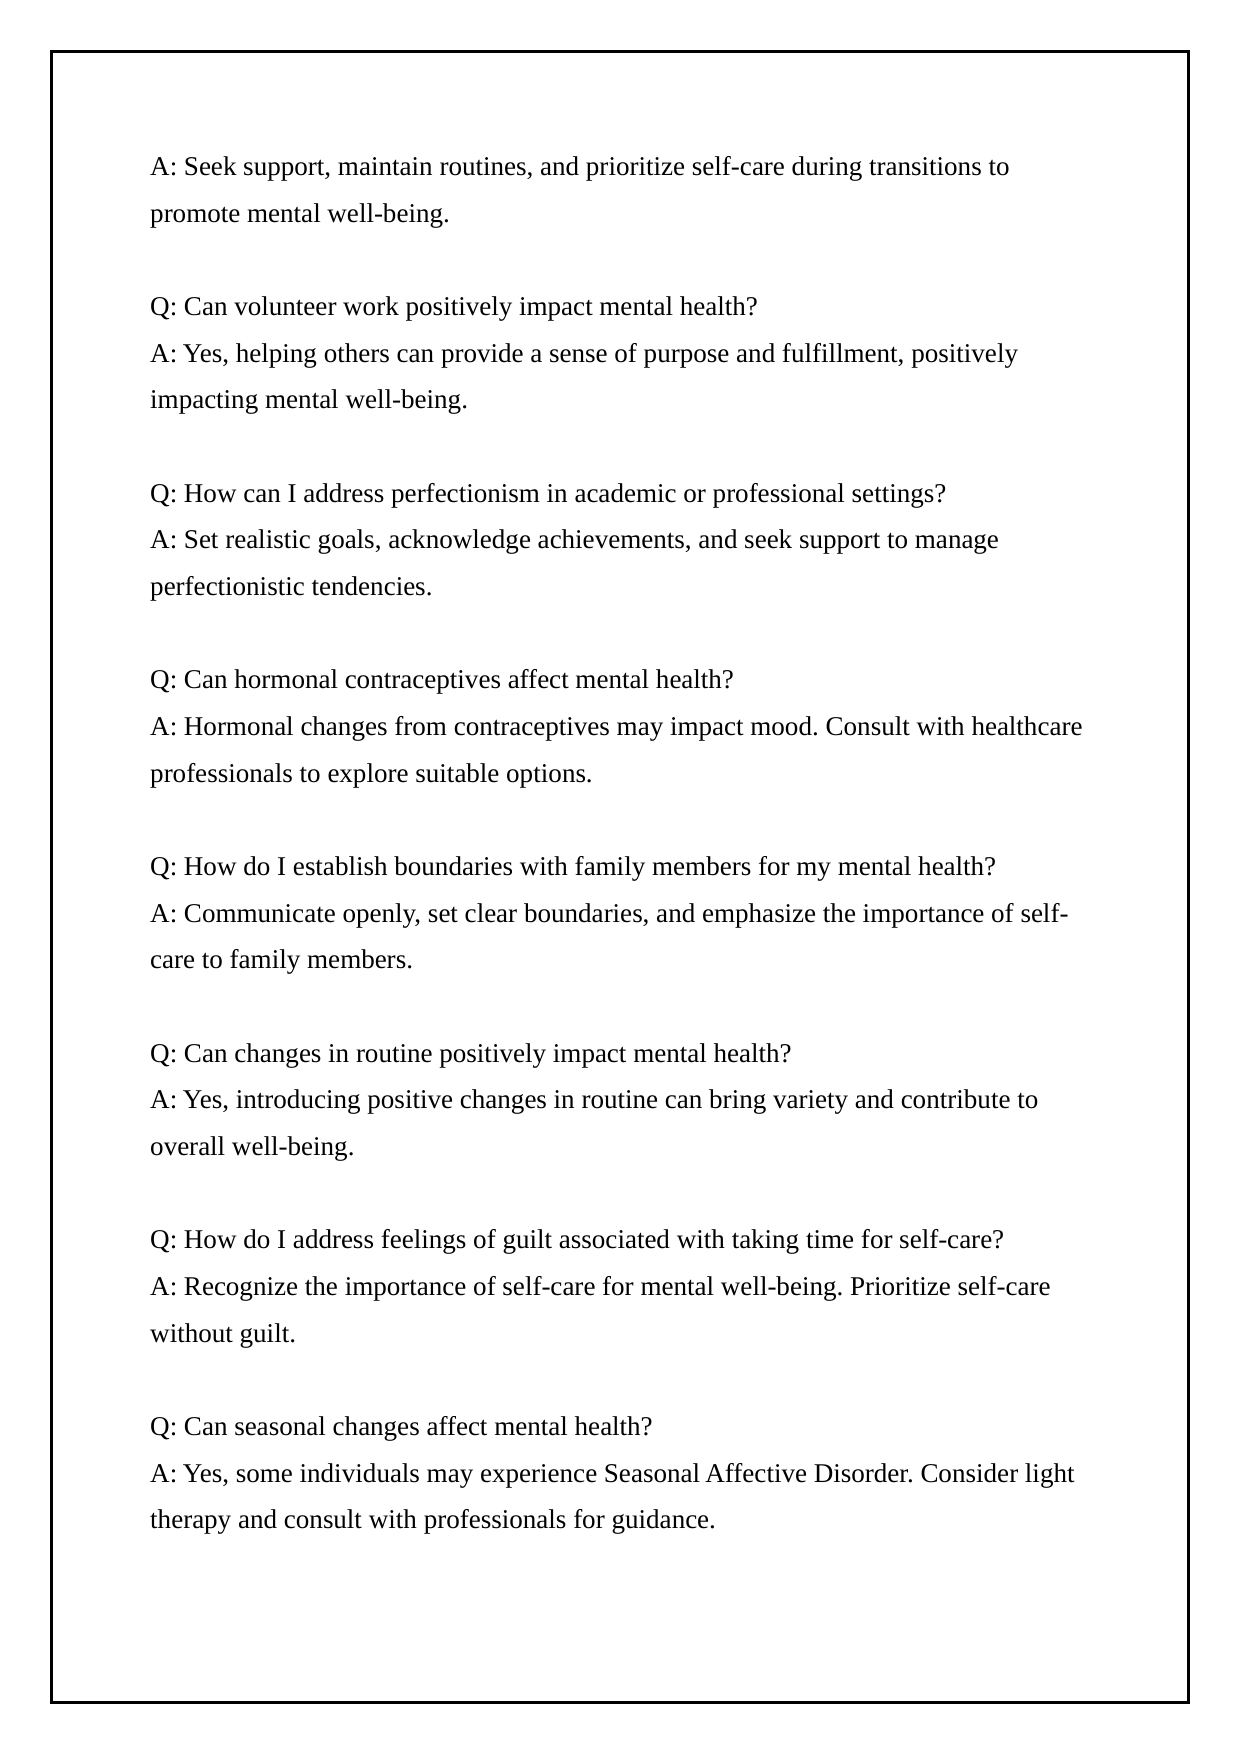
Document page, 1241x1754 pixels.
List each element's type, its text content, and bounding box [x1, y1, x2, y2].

text Q: Can seasonal changes affect mental health? [150, 1410, 1090, 1441]
text Q: How can I address perfectionism in academic or professional settings? [150, 477, 1090, 508]
text Q: Can changes in routine positively impact mental health? [150, 1037, 1090, 1068]
text Q: How do I address feelings of guilt associated with taking time for self-care? [150, 1223, 1090, 1254]
text A: Set realistic goals, acknowledge achievements, and seek support to manage perfectionistic tendencies. [150, 523, 1090, 601]
text A: Yes, helping others can provide a sense of purpose and fulfillment, positively impacting mental well-being. [150, 337, 1090, 414]
text Q: Can volunteer work positively impact mental health? [150, 290, 1090, 321]
text A: Yes, some individuals may experience Seasonal Affective Disorder. Consider light therapy and consult with professionals for guidance. [150, 1457, 1090, 1534]
text A: Seek support, maintain routines, and prioritize self-care during transitions to promote mental well-being. [150, 150, 1090, 228]
text A: Recognize the importance of self-care for mental well-being. Prioritize self-care without guilt. [150, 1270, 1090, 1348]
text Q: Can hormonal contraceptives affect mental health? [150, 663, 1090, 694]
text Q: How do I establish boundaries with family members for my mental health? [150, 850, 1090, 881]
text A: Communicate openly, set clear boundaries, and emphasize the importance of self-care to family members. [150, 897, 1090, 974]
text A: Hormonal changes from contraceptives may impact mood. Consult with healthcare professionals to explore suitable options. [150, 710, 1090, 788]
text A: Yes, introducing positive changes in routine can bring variety and contribute to overall well-being. [150, 1083, 1090, 1161]
